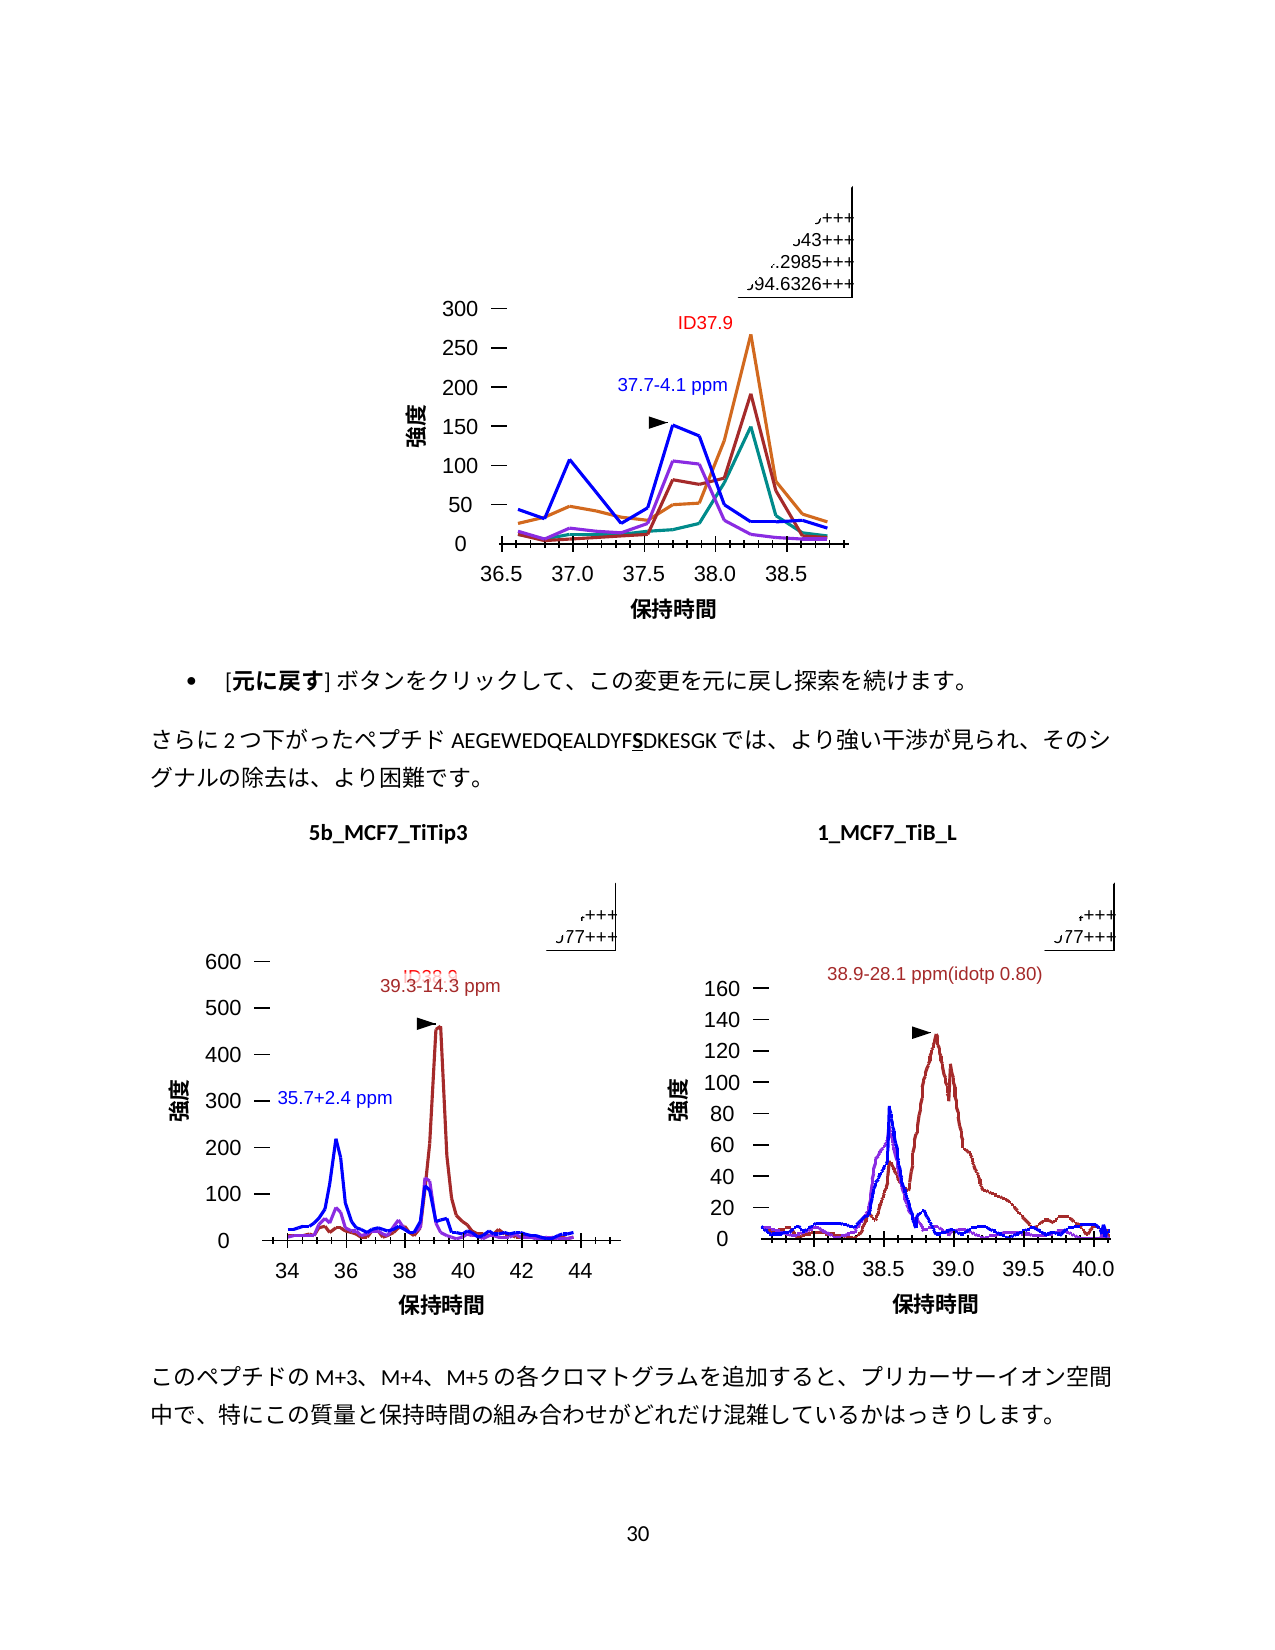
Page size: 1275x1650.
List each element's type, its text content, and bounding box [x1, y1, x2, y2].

table_header 1_MCF7_TiB_L [638, 819, 1136, 1359]
text このペプチドのM+3、M+4、M+5の各クロマトグラムを追加すると、プリカーサーイオン空間中で、特にこの質量と保持時間の組み合わせがどれだけ混雑しているかはっきりします。 [150, 1359, 1125, 1430]
text さらに2つ下がったペプチド AEGEWEDQEALDYFSDKESGKでは、より強い干渉が見られ、そのシグナルの除去は、より困難です。 [150, 721, 1125, 793]
table_header 5b_MCF7_TiTip3 [139, 819, 637, 1359]
list [元に戻す] ボタンをクリックして、この変更を元に戻し探索を続けます。 [187, 662, 1125, 696]
